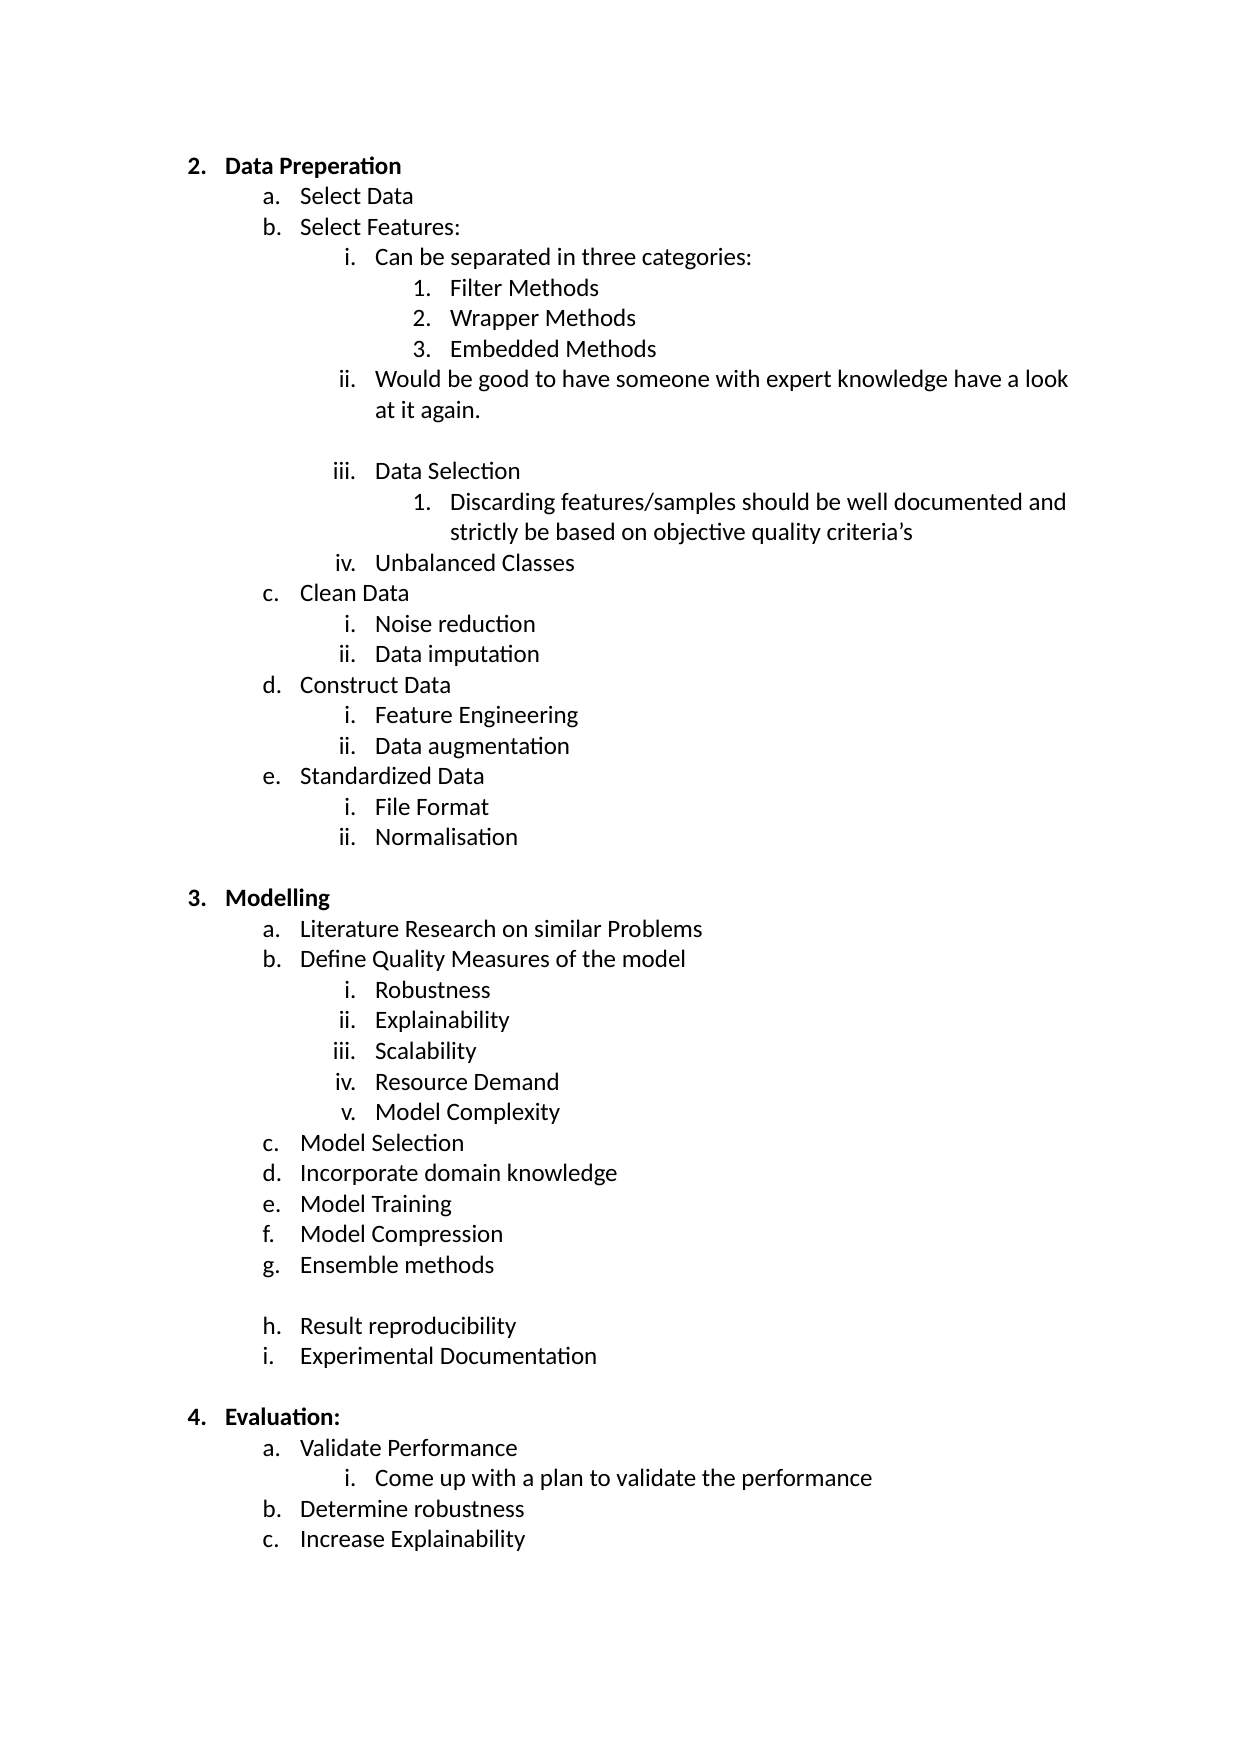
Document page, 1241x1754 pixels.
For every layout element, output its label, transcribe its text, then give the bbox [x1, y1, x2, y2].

list Data augmentation [356, 730, 1090, 760]
list Increase Explainability [262, 1523, 1090, 1554]
list Validate Performance [262, 1432, 1090, 1462]
list Discarding features/samples should be well documented and strictly be based on objective quality criteria’s [412, 486, 1090, 547]
list Feature Engineering [356, 699, 1090, 730]
list Can be separated in three categories: [356, 242, 1090, 272]
list Scalability [356, 1035, 1090, 1066]
list Unbalanced Classes [356, 547, 1090, 577]
list Come up with a plan to validate the performance [356, 1462, 1090, 1493]
list Noise reduction [356, 608, 1090, 638]
list Filter Methods [412, 272, 1090, 303]
list Model Training [262, 1188, 1090, 1218]
list Construct Data [262, 669, 1090, 699]
list Ensemble methods [262, 1249, 1090, 1279]
list Clean Data [262, 577, 1090, 608]
list Data Selection [356, 455, 1090, 486]
list Model Complexity [356, 1096, 1090, 1127]
list Normalisation [356, 821, 1090, 882]
list Model Selection [262, 1127, 1090, 1157]
list Would be good to have someone with expert knowledge have a look at it again. [356, 364, 1090, 455]
list Define Quality Measures of the model [262, 943, 1090, 974]
list Literature Research on similar Problems [262, 913, 1090, 943]
list Standardized Data [262, 760, 1090, 791]
list Robustness [356, 974, 1090, 1004]
list Resource Demand [356, 1066, 1090, 1096]
list Modelling [187, 882, 1090, 913]
list Explainability [356, 1004, 1090, 1035]
list Evaluation: [187, 1401, 1090, 1432]
list Select Data [262, 181, 1090, 211]
list Result reproducibility [262, 1310, 1090, 1340]
list Incorporate domain knowledge [262, 1157, 1090, 1188]
list Determine robustness [262, 1493, 1090, 1523]
list Embedded Methods [412, 333, 1090, 364]
list Data imputation [356, 638, 1090, 669]
list Wrapper Methods [412, 303, 1090, 333]
list File Format [356, 791, 1090, 821]
list Select Features: [262, 211, 1090, 242]
list Model Compression [262, 1218, 1090, 1249]
list Experimental Documentation [262, 1340, 1090, 1401]
list Data Preperation [187, 150, 1090, 181]
